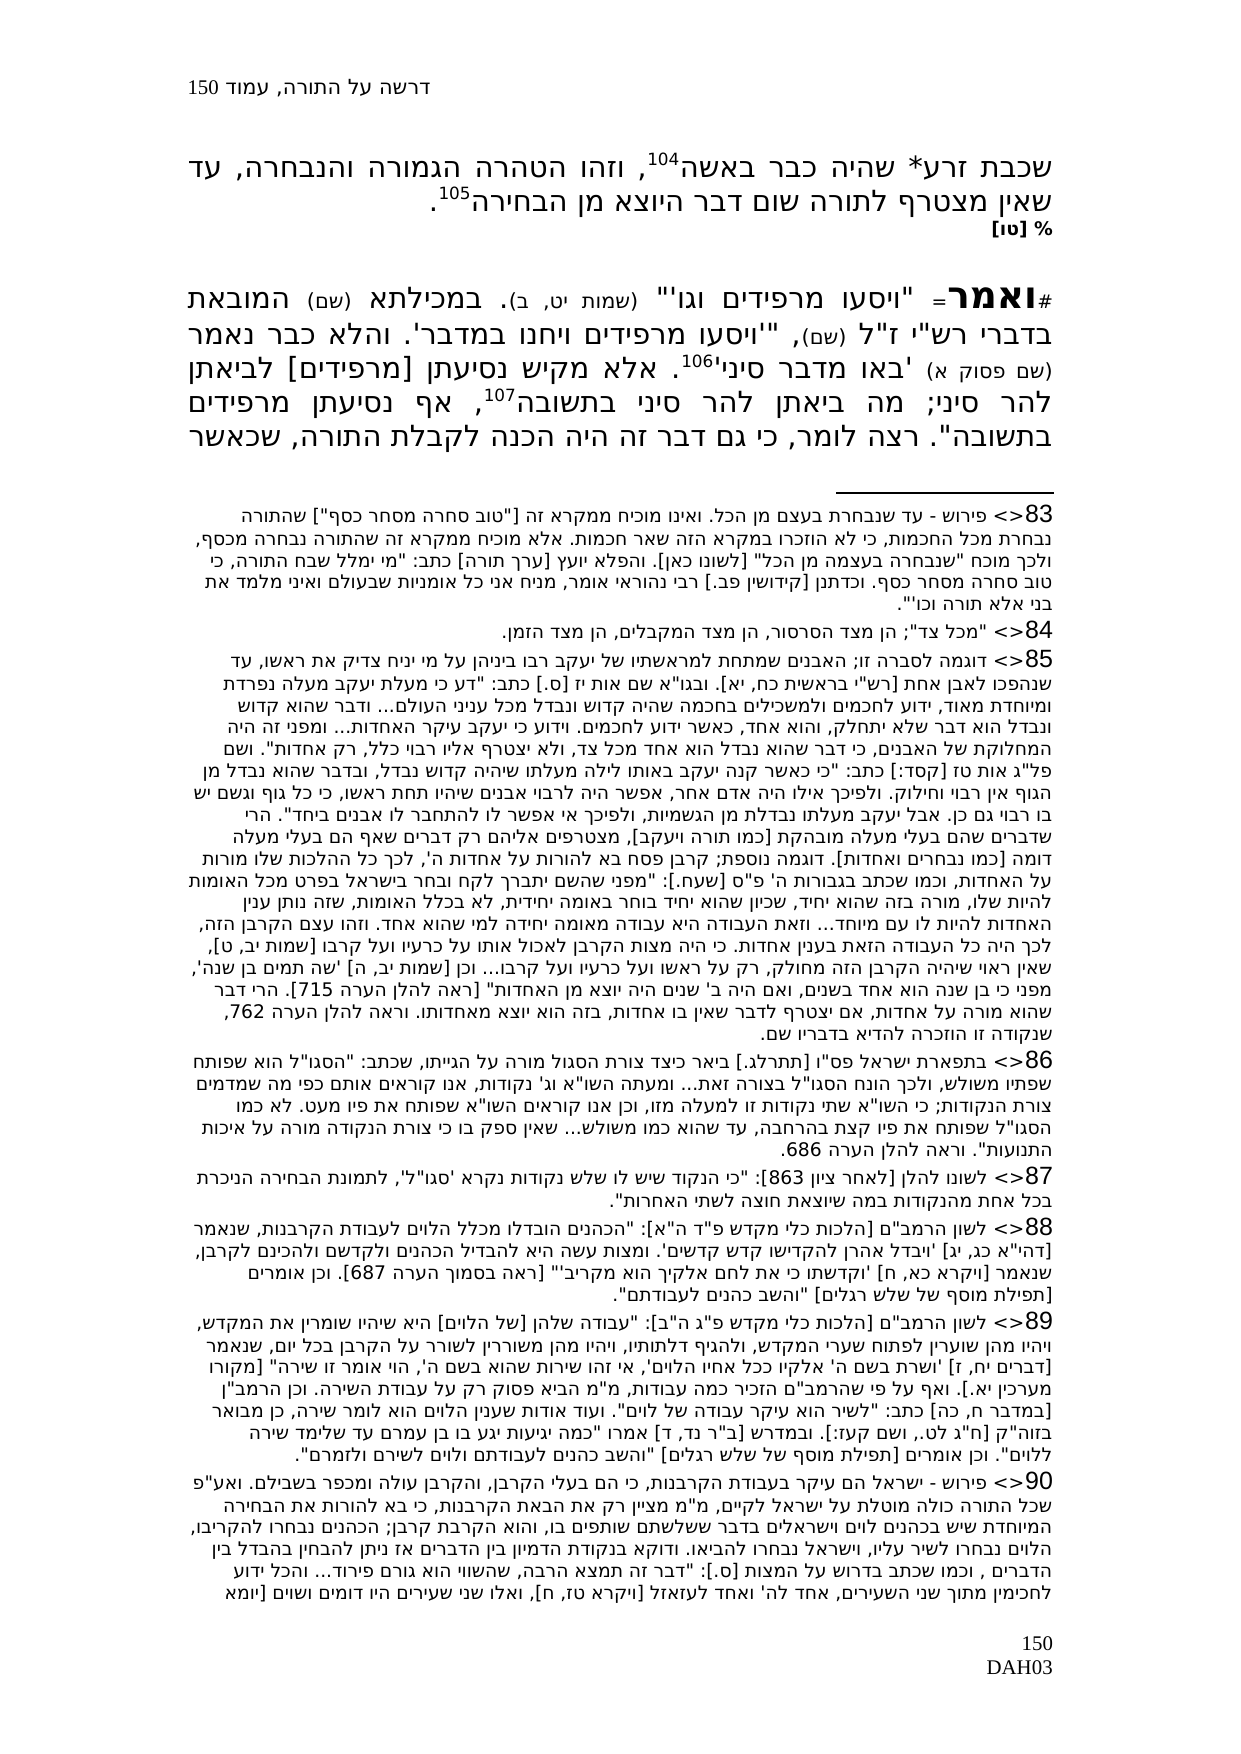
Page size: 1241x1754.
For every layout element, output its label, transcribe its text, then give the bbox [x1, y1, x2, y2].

text % [טו] [187, 218, 1053, 240]
text #ואמר= "ויסעו מרפידים וגו'" (שמות יט, ב). במכילתא (שם) המובאת בדברי רש"י ז"ל (שם), "'ויסעו מרפידים ויחנו במדבר'. והלא כבר נאמר (שם פסוק א) 'באו מדבר סיני'. אלא מקיש נסיעתן [מרפידים] לביאתן להר סיני; מה ביאתן להר סיני בתשובה, אף נסיעתן מרפידים בתשובה". רצה לומר, כי גם דבר זה היה הכנה לקבלת התורה, שכאשר באו למדבר סיני היו שבים אל השם יתברך בתשובה, הפך מה שחטאו ברפידים, והיו רחוקים מאתו יתברך, באו עתה להתקרב אליו. השיב להם גמולם, שבא אליהם ממקום רחוק, מן השמים, להיות להם אלקים קרובים. ולהגיד לך כמה גדולים בעלי תשובה, וכמו שכתוב (ישעיה נז, יט) "שלום שלום לרחוק", והדר (שם) "ולקרוב". כי התשובה, שאחר שנתרחקו כבר חזרו עתה ובאו להתקרב אליו, היא שעמדה וגרמה שבא השם יתברך ונתקרב להם גם כן. ולכך כתיב (שמות יט, ב) "ויחן שם ישראל" בלשון יחיד, כי כאשר הם חוטאים הם רבים ומחולקים, זה בכה וזה בכה, אבל כשחוזרים בתשובה יש לכולם לב אחד לאל אחד. ועוד, מה שכתוב בלשון יחיד הוא שכאשר באו לקבל התורה, שהיא אחת בהחלט, מוכרח שיהיו גם הם באחדות. וכן בשביל שהם עם אחד, נתנה להם התורה שהיא אחת, כאשר ראינו שפותחת באל"ף (שמות כ, ב) "אנכי ה' אלקיך", להורות כי היא אחת. [187, 274, 1053, 453]
text #מפני זה= ניתנה התורה בירחא תליתאי גם כן, שאין לך זמן שהוא נבחר באמת כמוהו, זמן ממוצע בחמימות, והאויר טוב ומזוג בשוה כידוע, ומיד אחריו מתחיל זמן החמימות. וביום תליתאי לפרישה, שגם הוא שלישי נבחר, בשיש בו* טהרה גמורה עד שלא תפלוט אפילו שכבת זרע* שהיה כבר באשה, וזהו הטהרה הגמורה והנבחרה, עד שאין מצטרף לתורה שום דבר היוצא מן הבחירה. [187, 150, 1053, 218]
